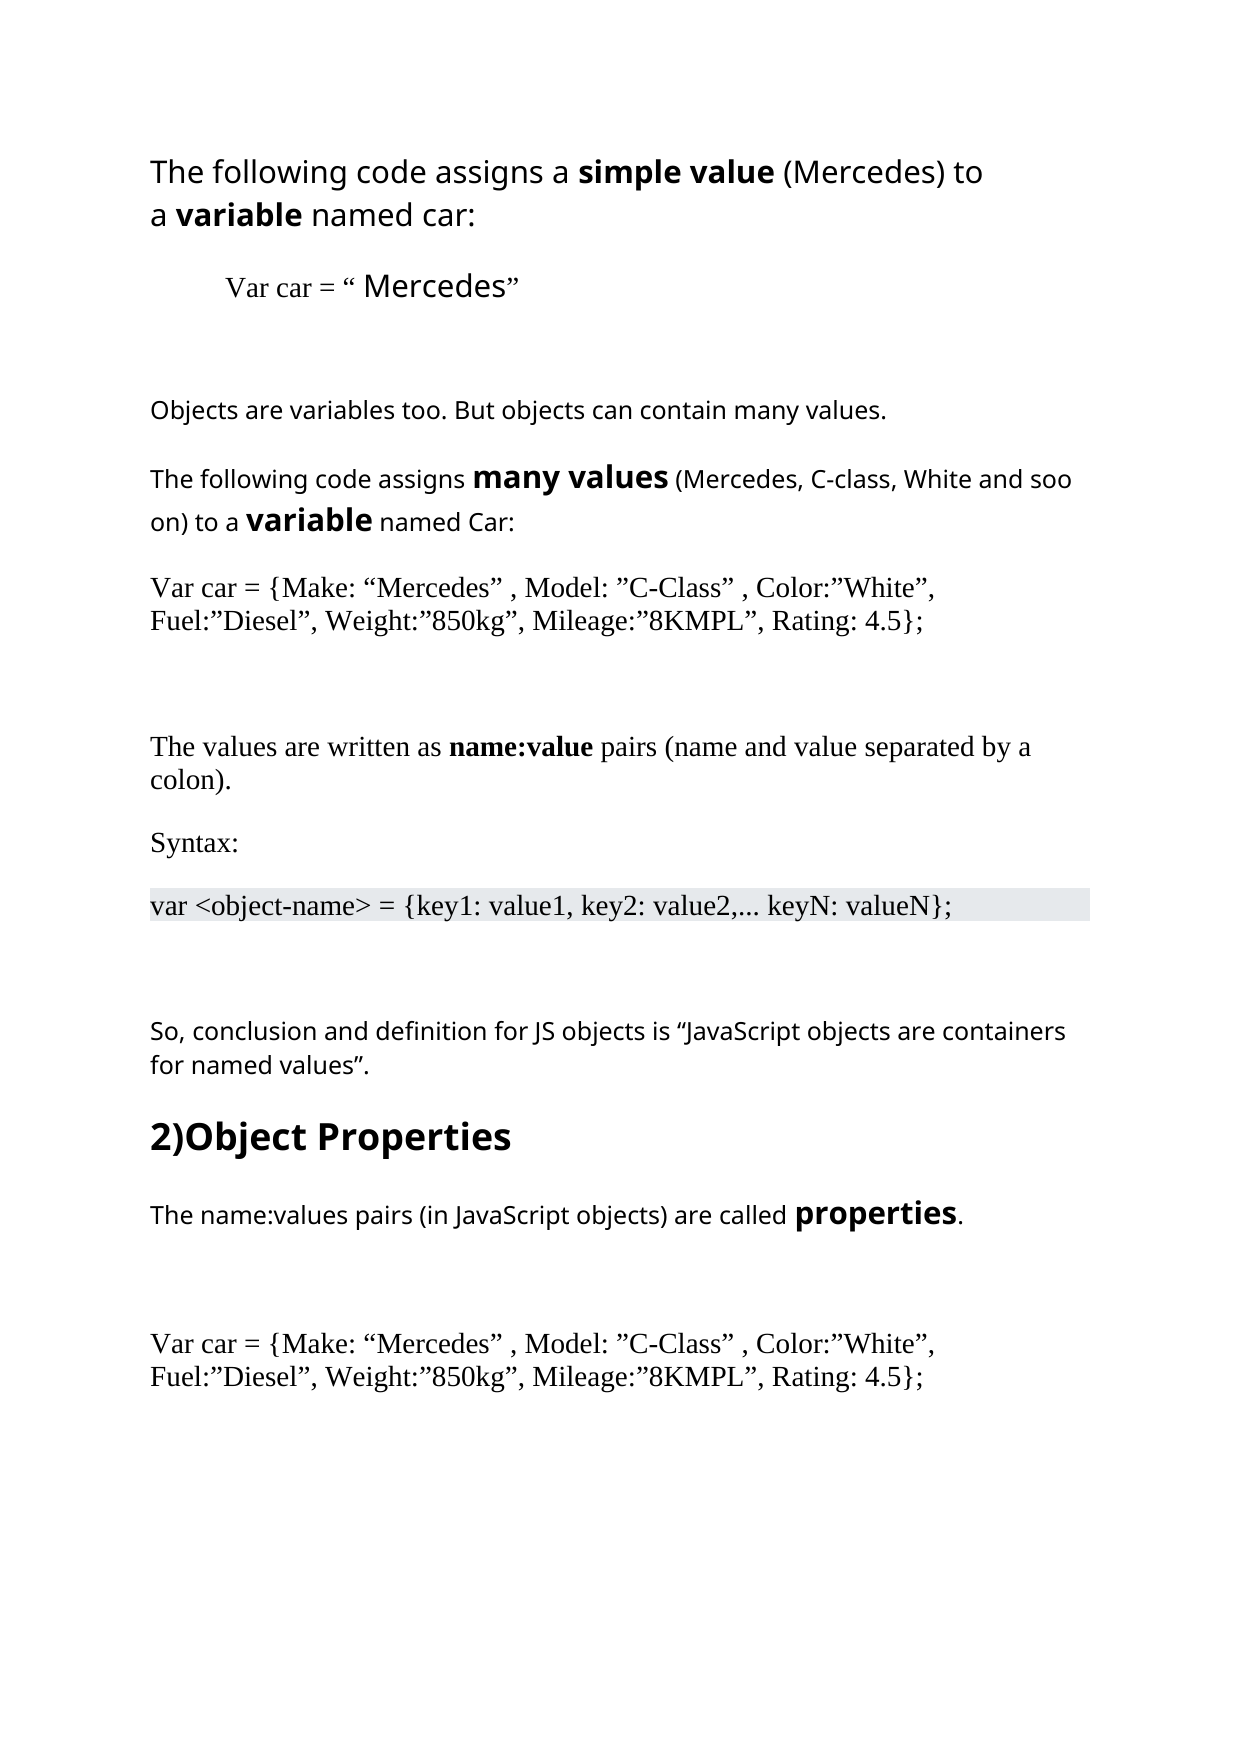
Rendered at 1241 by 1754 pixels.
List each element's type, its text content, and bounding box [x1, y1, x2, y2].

text var <object-name> = {key1: value1, key2: value2,... keyN: valueN}; [150, 888, 1090, 921]
text The following code assigns many values (Mercedes, C-class, White and soo on) to a variable named Car: [150, 456, 1090, 541]
text Syntax: [150, 825, 1090, 859]
text Objects are variables too. But objects can contain many values. [150, 392, 1090, 426]
text Var car = {Make: “Mercedes” , Model: ”C-Class” , Color:”White”, Fuel:”Diesel”, Weight:”850kg”, Mileage:”8KMPL”, Rating: 4.5}; [150, 1326, 1090, 1393]
text 2)Object Properties [150, 1111, 1090, 1162]
text The following code assigns a simple value (Mercedes) to a variable named car: [476, 150, 1090, 235]
text Var car = {Make: “Mercedes” , Model: ”C-Class” , Color:”White”, Fuel:”Diesel”, Weight:”850kg”, Mileage:”8KMPL”, Rating: 4.5}; [150, 570, 1090, 637]
text So, conclusion and definition for JS objects is “JavaScript objects are containers for named values”. [150, 1013, 1090, 1081]
text The values are written as name:value pairs (name and value separated by a colon). [150, 729, 1090, 796]
text Var car = “ Mercedes” [506, 264, 1090, 307]
text The name:values pairs (in JavaScript objects) are called properties. [150, 1191, 1090, 1233]
text Var car = “ Mercedes” [150, 264, 363, 307]
